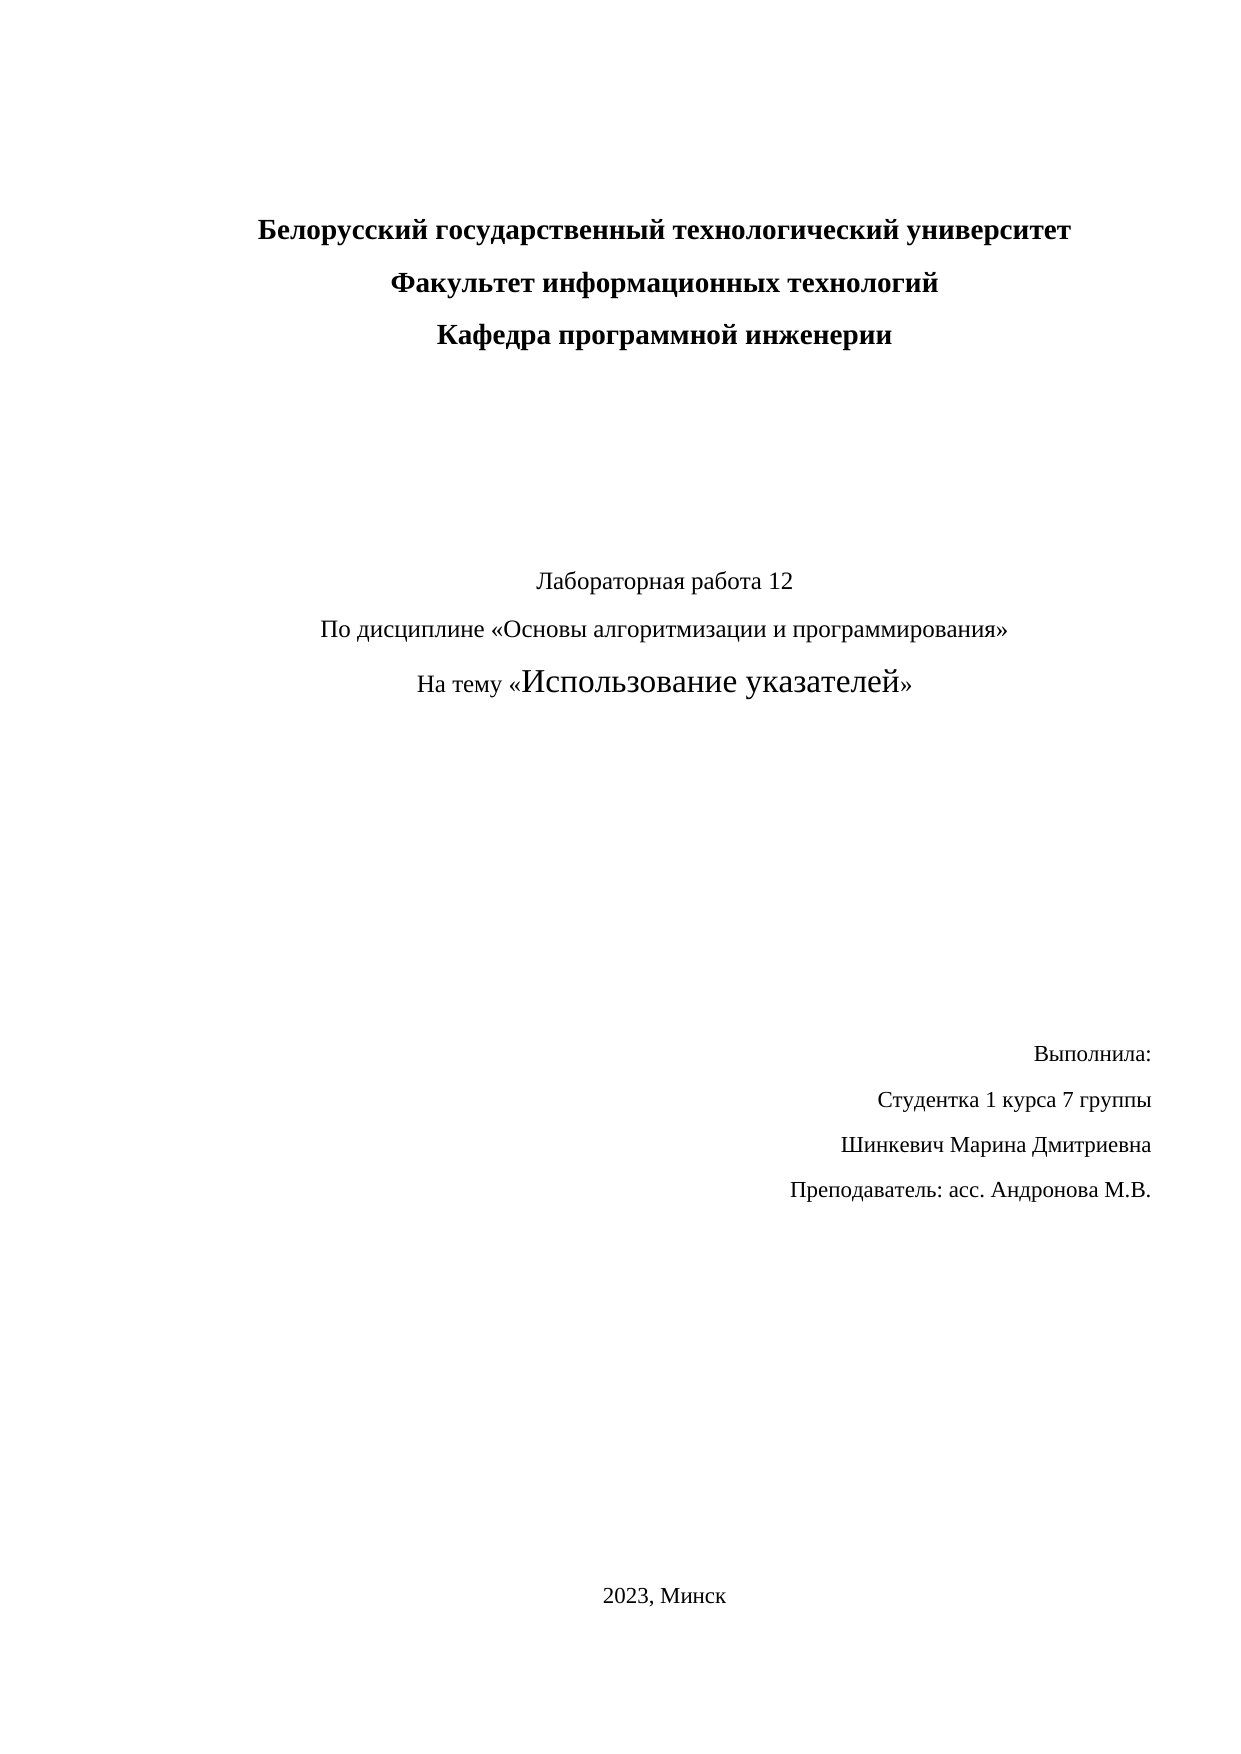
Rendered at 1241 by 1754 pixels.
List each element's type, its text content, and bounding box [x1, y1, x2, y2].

text Кафедра программной инженерии [177, 317, 1152, 351]
text Шинкевич Марина Дмитриевна [177, 1131, 1152, 1157]
text Лабораторная работа 12 [177, 566, 1152, 595]
text 2023, Минск [177, 1582, 1152, 1608]
text По дисциплине «Основы алгоритмизации и программирования» [177, 614, 1152, 643]
text Студентка 1 курса 7 группы [177, 1086, 1152, 1112]
text Выполнила: [177, 1041, 1152, 1067]
text Белорусский государственный технологический университет [177, 212, 1152, 245]
text Факультет информационных технологий [177, 265, 1152, 298]
text Преподаватель: асс. Андронова М.В. [177, 1176, 1152, 1202]
text На тему «Использование указателей» [177, 662, 1152, 700]
